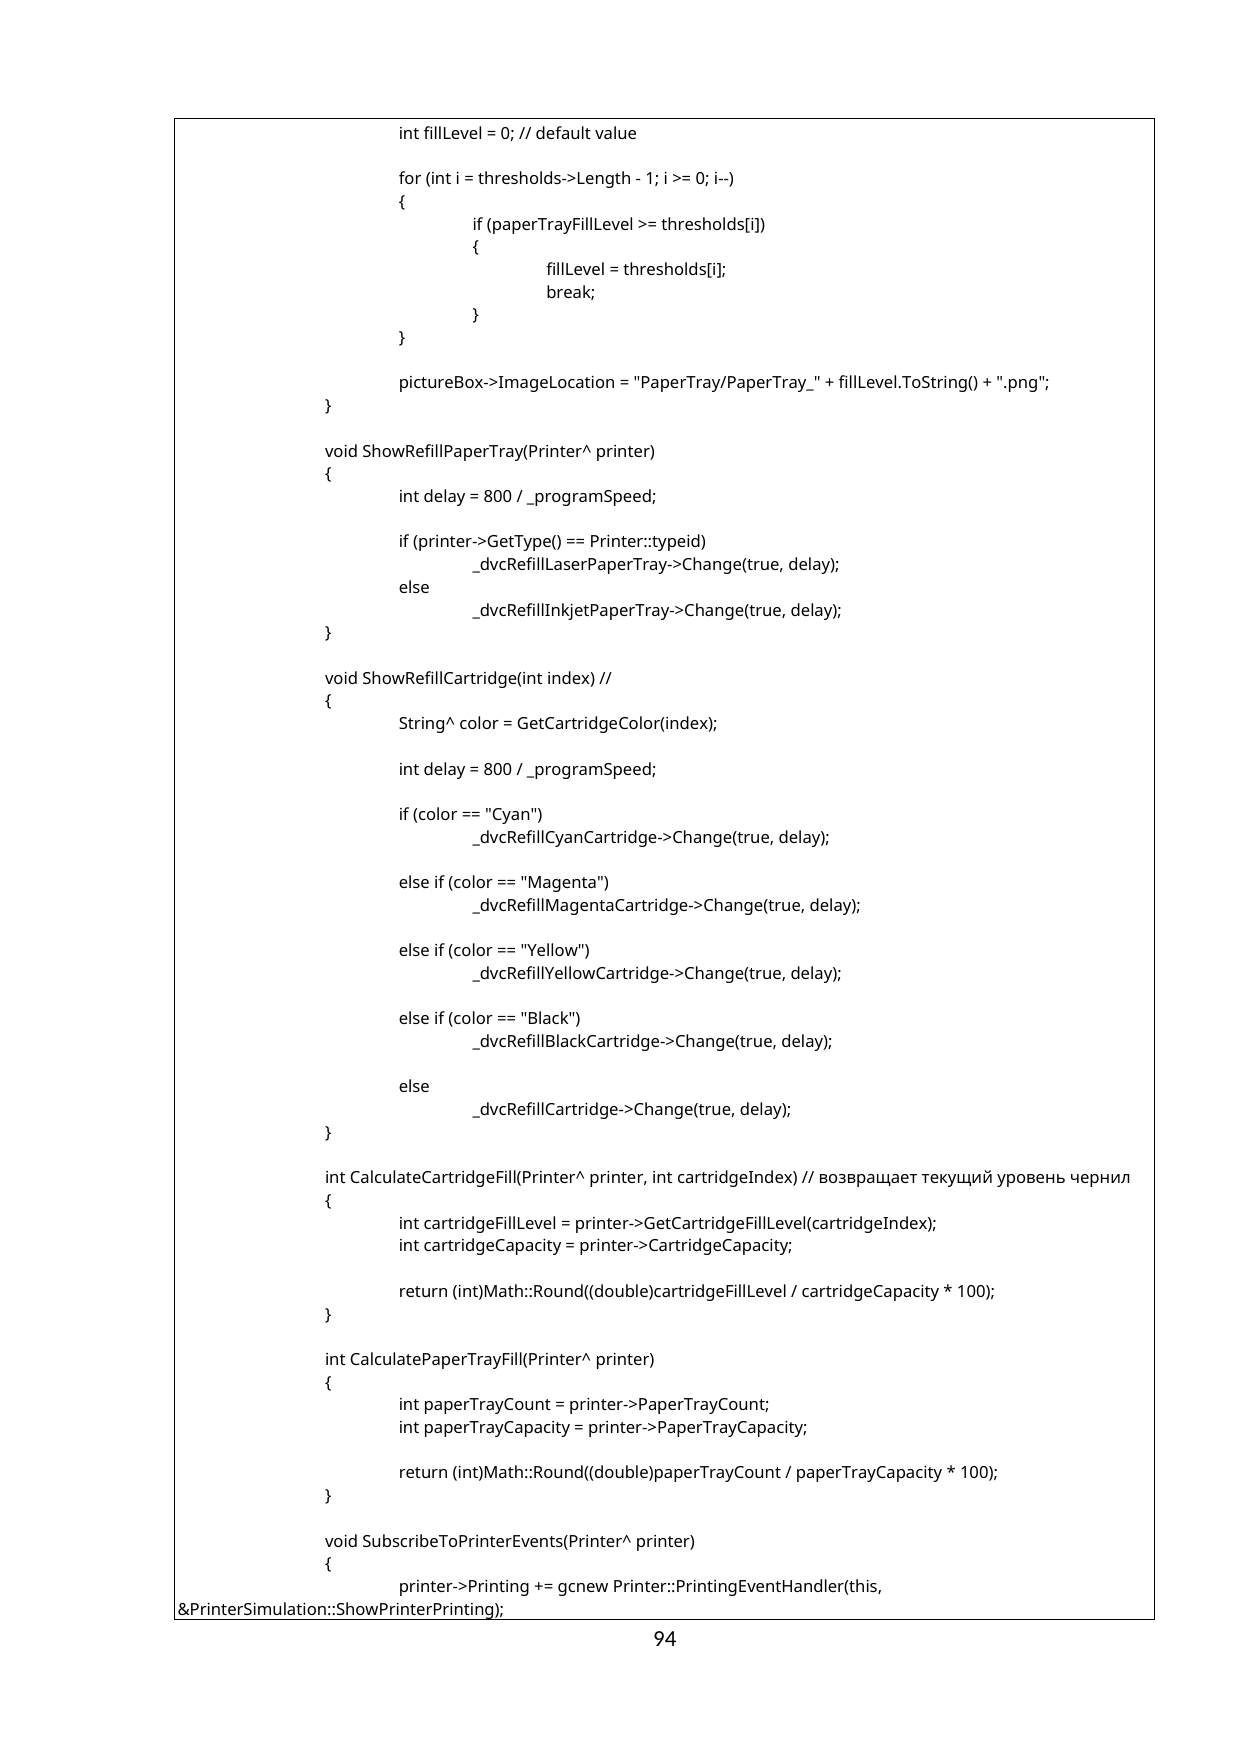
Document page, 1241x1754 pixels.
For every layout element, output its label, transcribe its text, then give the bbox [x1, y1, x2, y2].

text if (printer->GetType() == Printer::typeid) [177, 530, 1152, 553]
text int cartridgeCapacity = printer->CartridgeCapacity; [177, 1234, 1152, 1257]
text int fillLevel = 0; // default value [175, 119, 1154, 144]
text int paperTrayCount = printer->PaperTrayCount; [177, 1393, 1152, 1416]
text } [177, 621, 1152, 643]
text { [177, 189, 1152, 212]
text if (paperTrayFillLevel >= thresholds[i]) [177, 212, 1152, 235]
text if (color == "Cyan") [177, 802, 1152, 825]
text _dvcRefillBlackCartridge->Change(true, delay); [177, 1029, 1152, 1052]
text { [177, 1370, 1152, 1393]
text int cartridgeFillLevel = printer->GetCartridgeFillLevel(cartridgeIndex); [177, 1211, 1152, 1234]
text { [177, 1188, 1152, 1211]
text else [177, 1075, 1152, 1098]
text } [177, 394, 1152, 416]
text int delay = 800 / _programSpeed; [177, 757, 1152, 780]
text void SubscribeToPrinterEvents(Printer^ printer) [177, 1529, 1152, 1552]
text for (int i = thresholds->Length - 1; i >= 0; i--) [177, 167, 1152, 189]
text _dvcRefillYellowCartridge->Change(true, delay); [177, 961, 1152, 984]
text _dvcRefillCartridge->Change(true, delay); [177, 1098, 1152, 1120]
text int CalculateCartridgeFill(Printer^ printer, int cartridgeIndex) // возвращает текущий уровень чернил [177, 1166, 1152, 1188]
text _dvcRefillCyanCartridge->Change(true, delay); [177, 825, 1152, 848]
text break; [177, 280, 1152, 303]
text } [177, 1484, 1152, 1506]
text else if (color == "Yellow") [177, 939, 1152, 961]
text int CalculatePaperTrayFill(Printer^ printer) [177, 1347, 1152, 1370]
text fillLevel = thresholds[i]; [177, 257, 1152, 280]
text { [177, 1552, 1152, 1574]
text } [177, 303, 1152, 326]
text int delay = 800 / _programSpeed; [177, 484, 1152, 507]
text { [177, 462, 1152, 484]
text return (int)Math::Round((double)cartridgeFillLevel / cartridgeCapacity * 100); [177, 1279, 1152, 1302]
text pictureBox->ImageLocation = "PaperTray/PaperTray_" + fillLevel.ToString() + ".png"; [177, 371, 1152, 394]
text { [177, 235, 1152, 257]
text _dvcRefillInkjetPaperTray->Change(true, delay); [177, 598, 1152, 621]
text String^ color = GetCartridgeColor(index); [177, 712, 1152, 734]
text void ShowRefillPaperTray(Printer^ printer) [177, 439, 1152, 462]
text else [177, 575, 1152, 598]
text return (int)Math::Round((double)paperTrayCount / paperTrayCapacity * 100); [177, 1461, 1152, 1484]
text _dvcRefillMagentaCartridge->Change(true, delay); [177, 893, 1152, 916]
text _dvcRefillLaserPaperTray->Change(true, delay); [177, 553, 1152, 575]
text } [177, 1120, 1152, 1143]
text { [177, 689, 1152, 712]
text } [177, 326, 1152, 348]
text } [177, 1302, 1152, 1325]
text else if (color == "Magenta") [177, 871, 1152, 893]
text int paperTrayCapacity = printer->PaperTrayCapacity; [177, 1416, 1152, 1438]
text else if (color == "Black") [177, 1007, 1152, 1029]
text printer->Printing += gcnew Printer::PrintingEventHandler(this, &PrinterSimulation::ShowPrinterPrinting); [177, 1574, 1152, 1619]
text void ShowRefillCartridge(int index) // [177, 666, 1152, 689]
